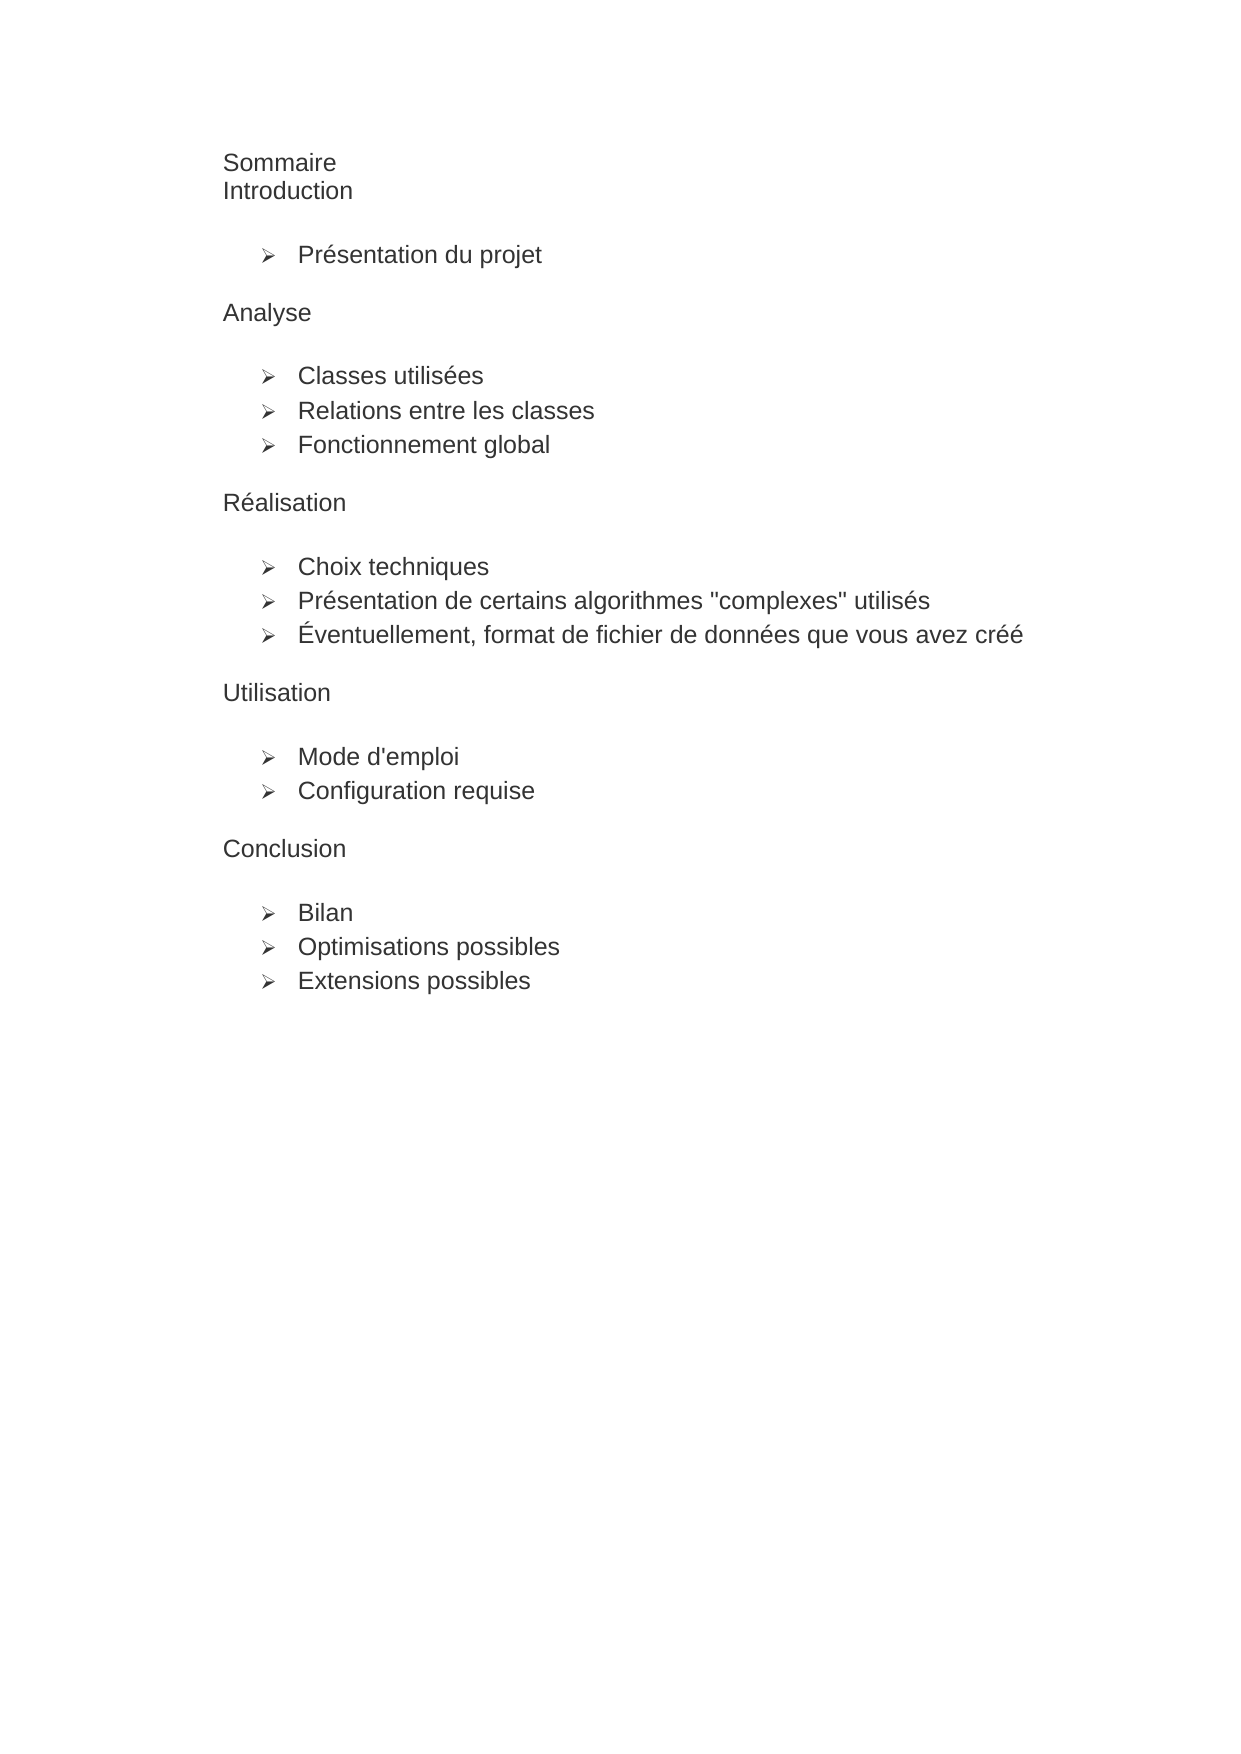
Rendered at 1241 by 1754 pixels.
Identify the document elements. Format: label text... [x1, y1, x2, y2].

text Sommaire [223, 148, 1093, 176]
list Classes utilisées [260, 356, 1093, 390]
text Utilisation [223, 678, 1093, 707]
text Introduction [223, 176, 1093, 205]
list Fonctionnement global [260, 424, 1093, 459]
list Choix techniques [260, 546, 1093, 580]
list Bilan [260, 892, 1093, 926]
text Analyse [223, 298, 1093, 327]
list Optimisations possibles [260, 926, 1093, 961]
text Conclusion [223, 834, 1093, 863]
list Présentation de certains algorithmes "complexes" utilisés [260, 580, 1093, 615]
list Mode d'emploi [260, 736, 1093, 771]
text Réalisation [223, 488, 1093, 517]
list Extensions possibles [260, 961, 1093, 995]
list Présentation du projet [260, 234, 1093, 269]
list Éventuellement, format de fichier de données que vous avez créé [260, 615, 1093, 649]
list Relations entre les classes [260, 390, 1093, 424]
list Configuration requise [260, 771, 1093, 805]
